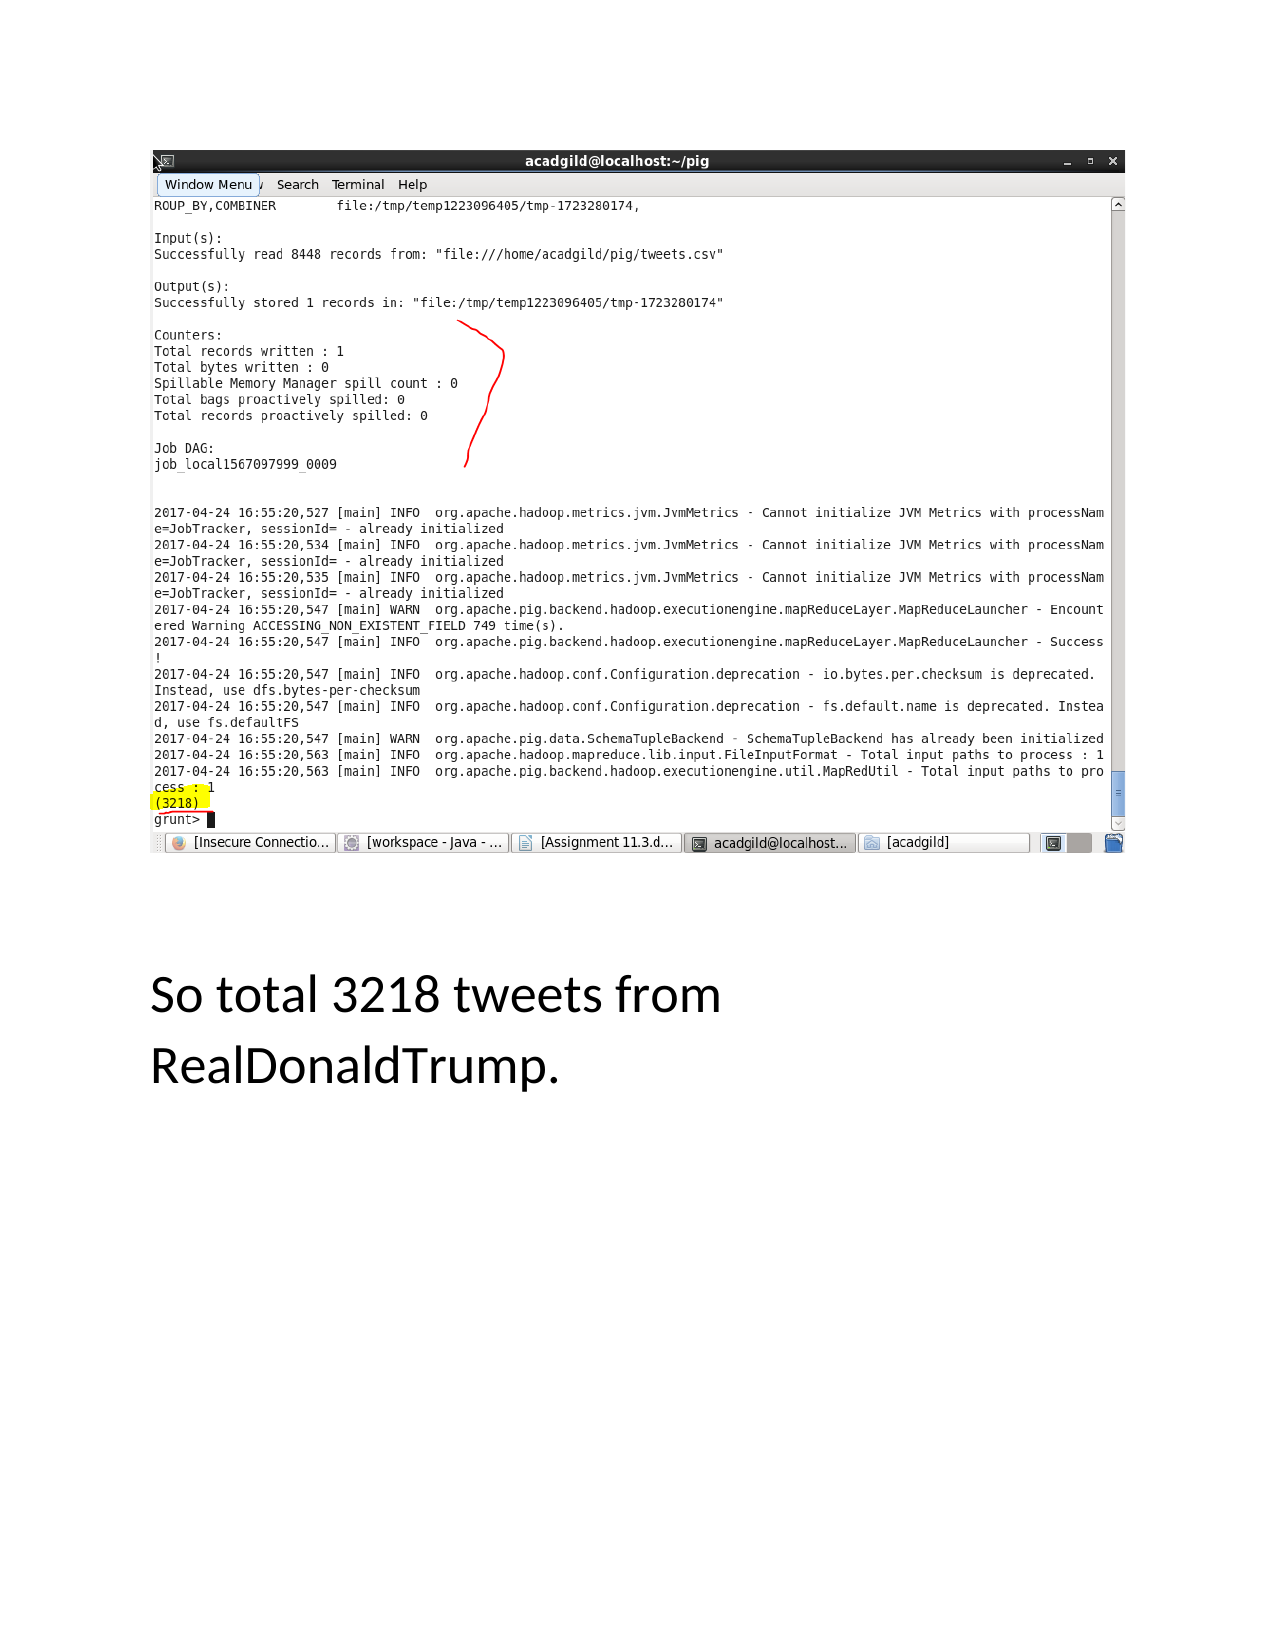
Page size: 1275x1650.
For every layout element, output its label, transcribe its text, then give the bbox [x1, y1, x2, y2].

text So total 3218 tweets from RealDonaldTrump. [150, 960, 1125, 1097]
picture [150, 150, 1125, 853]
